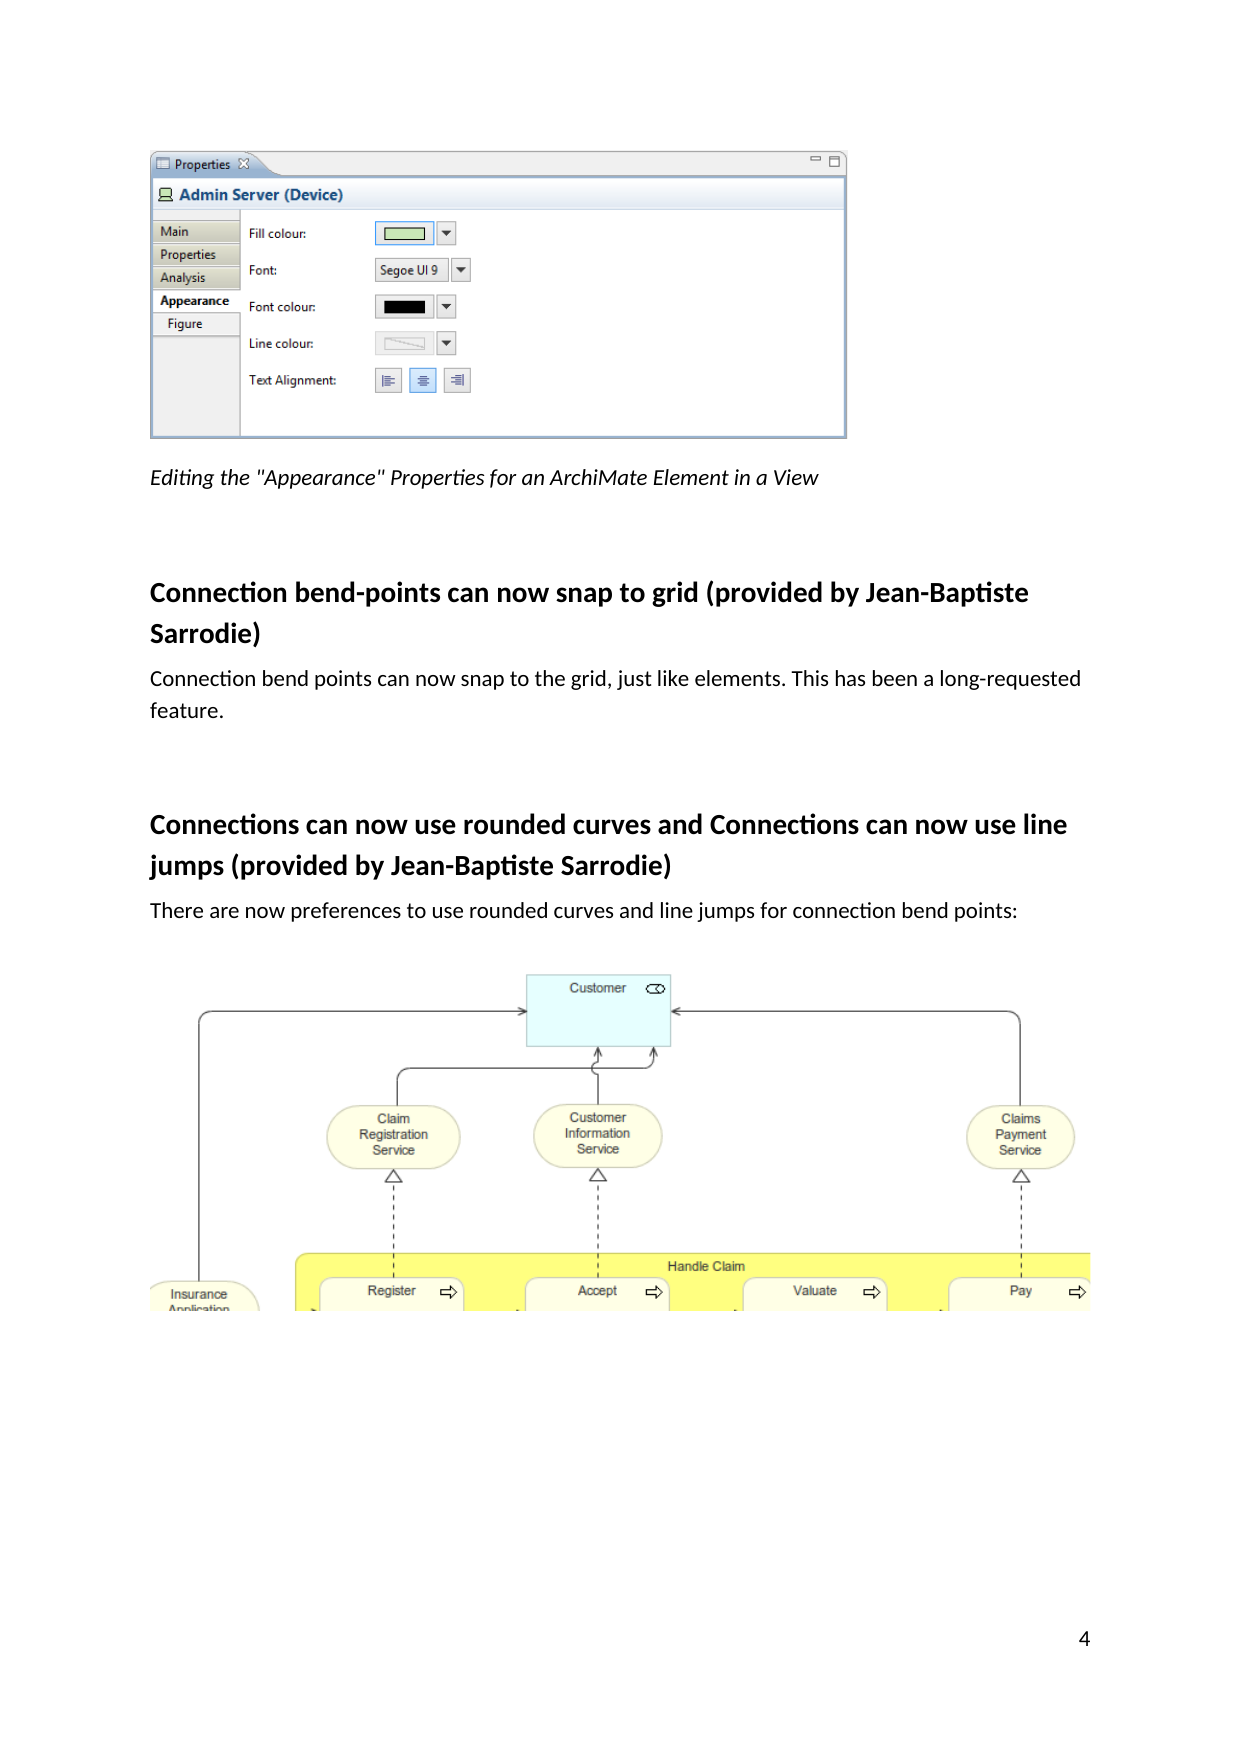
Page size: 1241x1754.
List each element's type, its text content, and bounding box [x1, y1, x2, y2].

text There are now preferences to use rounded curves and line jumps for connection bend points: [150, 897, 1090, 924]
text Connection bend points can now snap to the grid, just like elements. This has been a long-requested feature. [150, 664, 1090, 724]
picture [150, 949, 1091, 1311]
text Editing the "Appearance" Properties for an ArchiMate Element in a View [150, 463, 1090, 492]
picture [150, 150, 848, 439]
subtitle Connections can now use rounded curves and Connections can now use line jumps (provided by Jean-Baptiste Sarrodie) [150, 806, 1090, 883]
subtitle Connection bend-points can now snap to grid (provided by Jean-Baptiste Sarrodie) [150, 574, 1090, 650]
